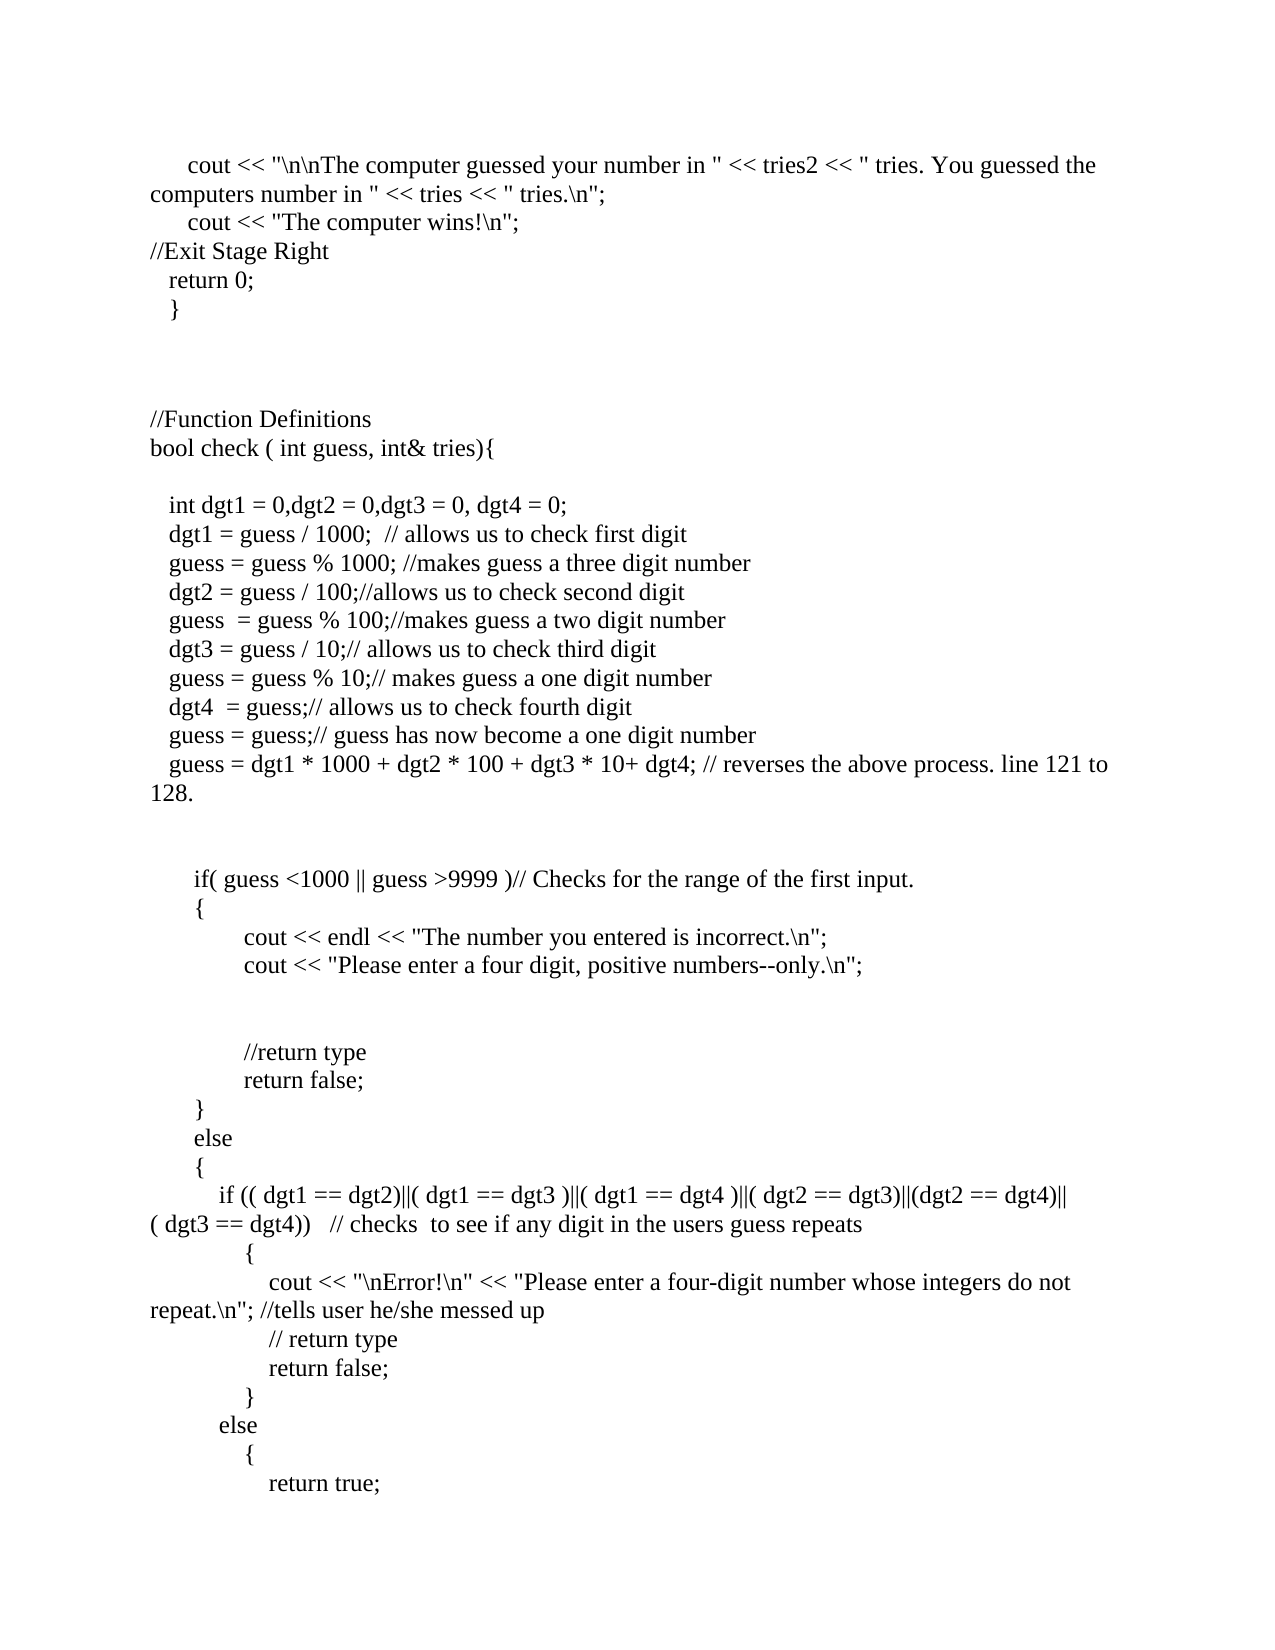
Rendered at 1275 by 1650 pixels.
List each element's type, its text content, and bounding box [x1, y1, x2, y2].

text { [150, 893, 1125, 922]
text guess = guess % 1000; //makes guess a three digit number [150, 548, 1125, 577]
text if( guess <1000 || guess >9999 )// Checks for the range of the first input. [150, 864, 1125, 893]
text return false; [150, 1353, 1125, 1382]
text } [150, 1094, 1125, 1123]
text if (( dgt1 == dgt2)||( dgt1 == dgt3 )||( dgt1 == dgt4 )||( dgt2 == dgt3)||(dgt2 == dgt4)||( dgt3 == dgt4)) // checks to see if any digit in the users guess repeats [150, 1181, 1125, 1238]
text { [150, 1439, 1125, 1468]
text { [150, 1152, 1125, 1181]
text guess = guess % 100;//makes guess a two digit number [150, 606, 1125, 634]
text dgt3 = guess / 10;// allows us to check third digit [150, 634, 1125, 663]
text return 0; [150, 265, 1125, 294]
text bool check ( int guess, int& tries){ [150, 433, 1125, 462]
text else [150, 1411, 1125, 1439]
text int dgt1 = 0,dgt2 = 0,dgt3 = 0, dgt4 = 0; [150, 491, 1125, 519]
text return false; [150, 1066, 1125, 1094]
text return true; [150, 1468, 1125, 1497]
text cout << "\n\nThe computer guessed your number in " << tries2 << " tries. You guessed the computers number in " << tries << " tries.\n"; [150, 150, 1125, 207]
text // return type [150, 1324, 1125, 1353]
text } [150, 1382, 1125, 1411]
text cout << "\nError!\n" << "Please enter a four-digit number whose integers do not repeat.\n"; //tells user he/she messed up [150, 1267, 1125, 1324]
text cout << "Please enter a four digit, positive numbers--only.\n"; [150, 951, 1125, 979]
text guess = guess % 10;// makes guess a one digit number [150, 663, 1125, 692]
text dgt2 = guess / 100;//allows us to check second digit [150, 577, 1125, 606]
text dgt1 = guess / 1000; // allows us to check first digit [150, 519, 1125, 548]
text guess = guess;// guess has now become a one digit number [150, 721, 1125, 749]
text else [150, 1123, 1125, 1152]
text dgt4 = guess;// allows us to check fourth digit [150, 692, 1125, 721]
text //return type [150, 1037, 1125, 1066]
text cout << "The computer wins!\n"; [150, 207, 1125, 236]
text //Function Definitions [150, 404, 1125, 433]
text //Exit Stage Right [150, 236, 1125, 265]
text { [150, 1238, 1125, 1267]
text cout << endl << "The number you entered is incorrect.\n"; [150, 922, 1125, 951]
text } [150, 294, 1125, 322]
text guess = dgt1 * 1000 + dgt2 * 100 + dgt3 * 10+ dgt4; // reverses the above process. line 121 to 128. [150, 749, 1125, 807]
